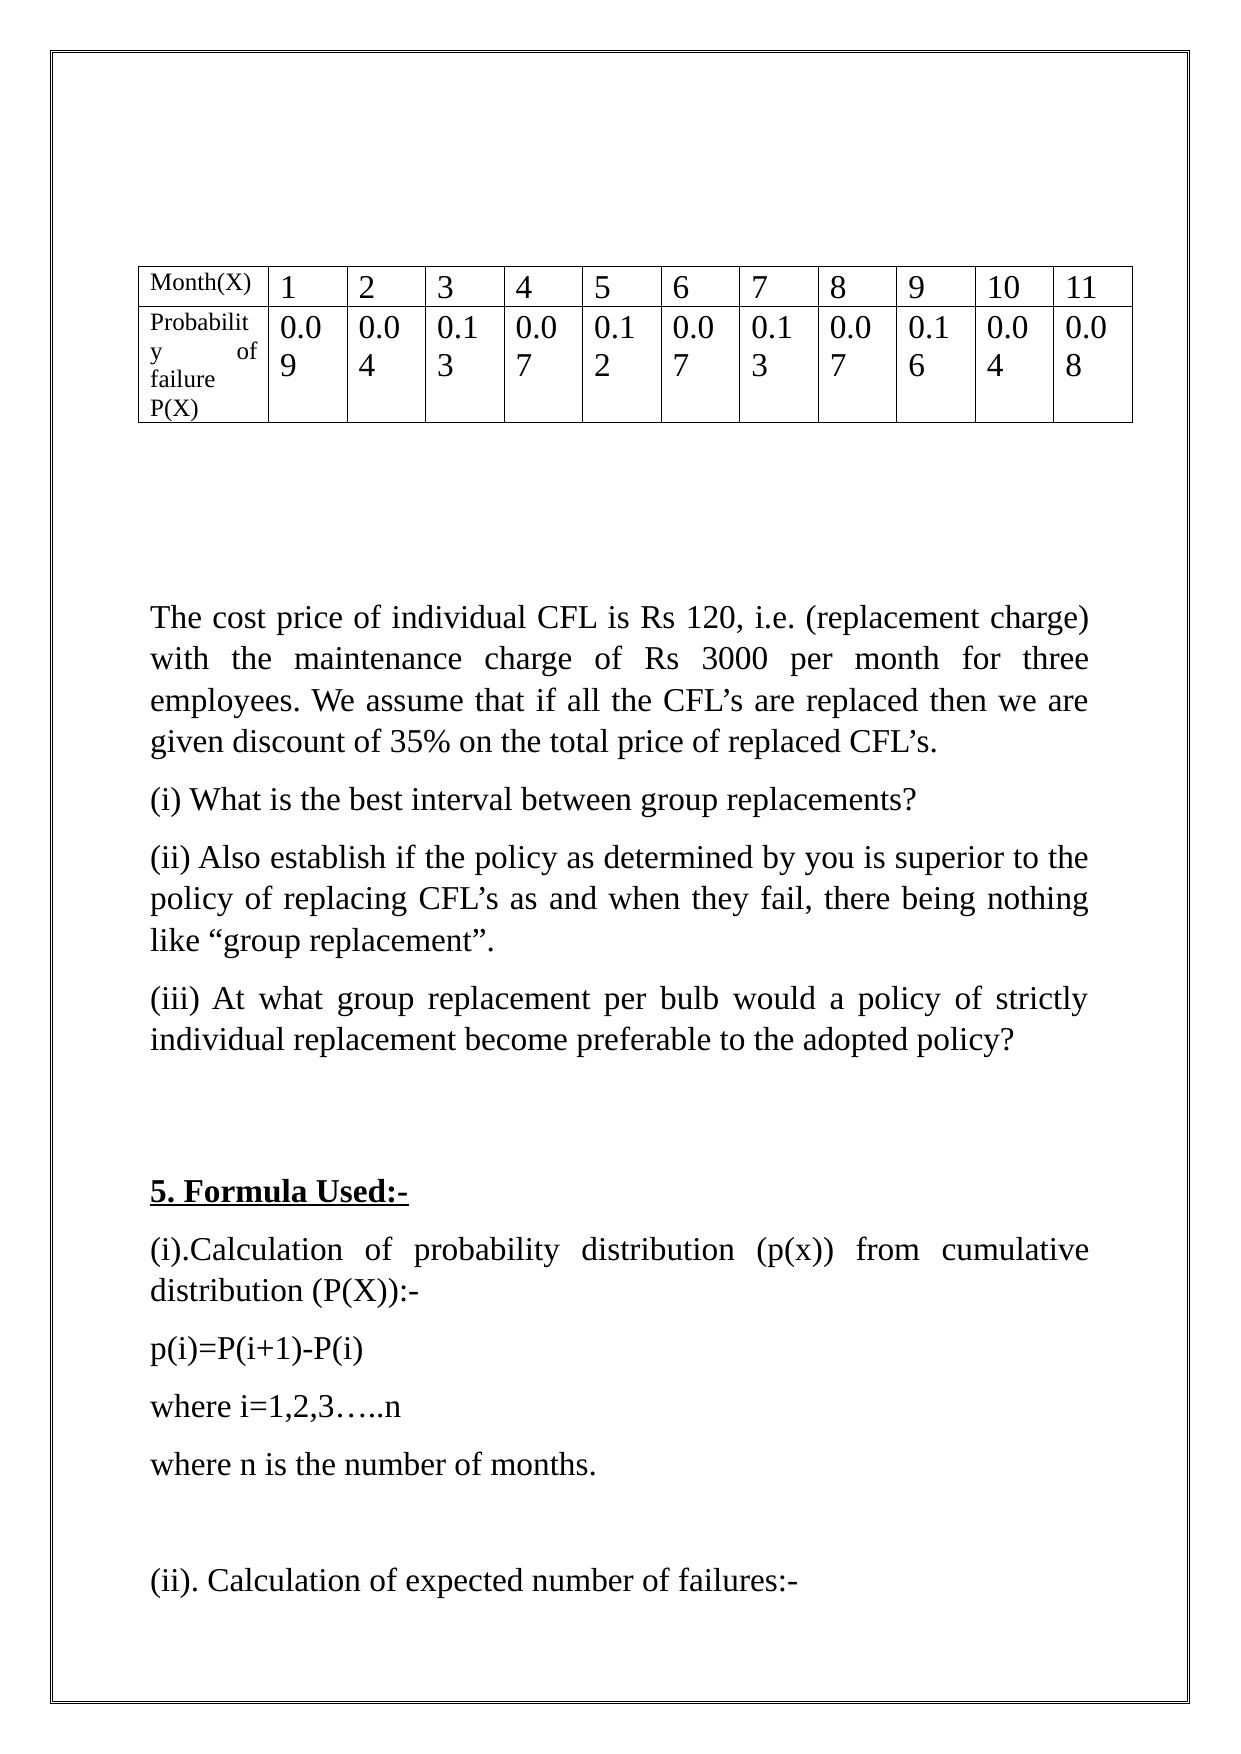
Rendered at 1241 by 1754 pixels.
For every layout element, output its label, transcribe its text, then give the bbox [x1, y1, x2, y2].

table_header Month(X) [139, 267, 268, 306]
table_header 8 [819, 267, 896, 306]
table_header 7 [740, 267, 818, 306]
table_cell 0.07 [819, 307, 896, 422]
table_cell 0.09 [269, 307, 347, 422]
table_header 6 [662, 267, 739, 306]
table_cell 0.04 [976, 307, 1053, 422]
table_header 5 [583, 267, 661, 306]
table_header 1 [269, 267, 347, 306]
text (i) What is the best interval between group replacements? [150, 779, 1090, 818]
text (ii). Calculation of expected number of failures:- [150, 1561, 1090, 1599]
table_cell 0.12 [583, 307, 661, 422]
table_cell Probability of failure P(X) [139, 307, 268, 422]
table_header 4 [505, 267, 582, 306]
table_cell 0.13 [740, 307, 818, 422]
table_header 3 [426, 267, 504, 306]
table_cell 0.07 [505, 307, 582, 422]
text 5. Formula Used:- [150, 1171, 1090, 1209]
table_cell 0.08 [1054, 307, 1132, 422]
text (ii) Also establish if the policy as determined by you is superior to the policy of replacing CFL’s as and when they fail, there being nothing like “group replacement”. [150, 837, 1090, 958]
table_header 11 [1054, 267, 1132, 306]
table_cell 0.13 [426, 307, 504, 422]
text where n is the number of months. [150, 1444, 1090, 1483]
table_cell 0.07 [662, 307, 739, 422]
table_header 9 [897, 267, 975, 306]
text where i=1,2,3…..n [150, 1387, 1090, 1425]
table_cell 0.16 [897, 307, 975, 422]
text (i).Calculation of probability distribution (p(x)) from cumulative distribution (P(X)):- [150, 1229, 1090, 1309]
text (iii) At what group replacement per bulb would a policy of strictly individual replacement become preferable to the adopted policy? [150, 978, 1090, 1058]
text The cost price of individual CFL is Rs 120, i.e. (replacement charge) with the maintenance charge of Rs 3000 per month for three employees. We assume that if all the CFL’s are replaced then we are given discount of 35% on the total price of replaced CFL’s. [150, 597, 1090, 759]
table_header 2 [348, 267, 425, 306]
text p(i)=P(i+1)-P(i) [150, 1328, 1090, 1367]
table_cell 0.04 [348, 307, 425, 422]
table_header 10 [976, 267, 1053, 306]
